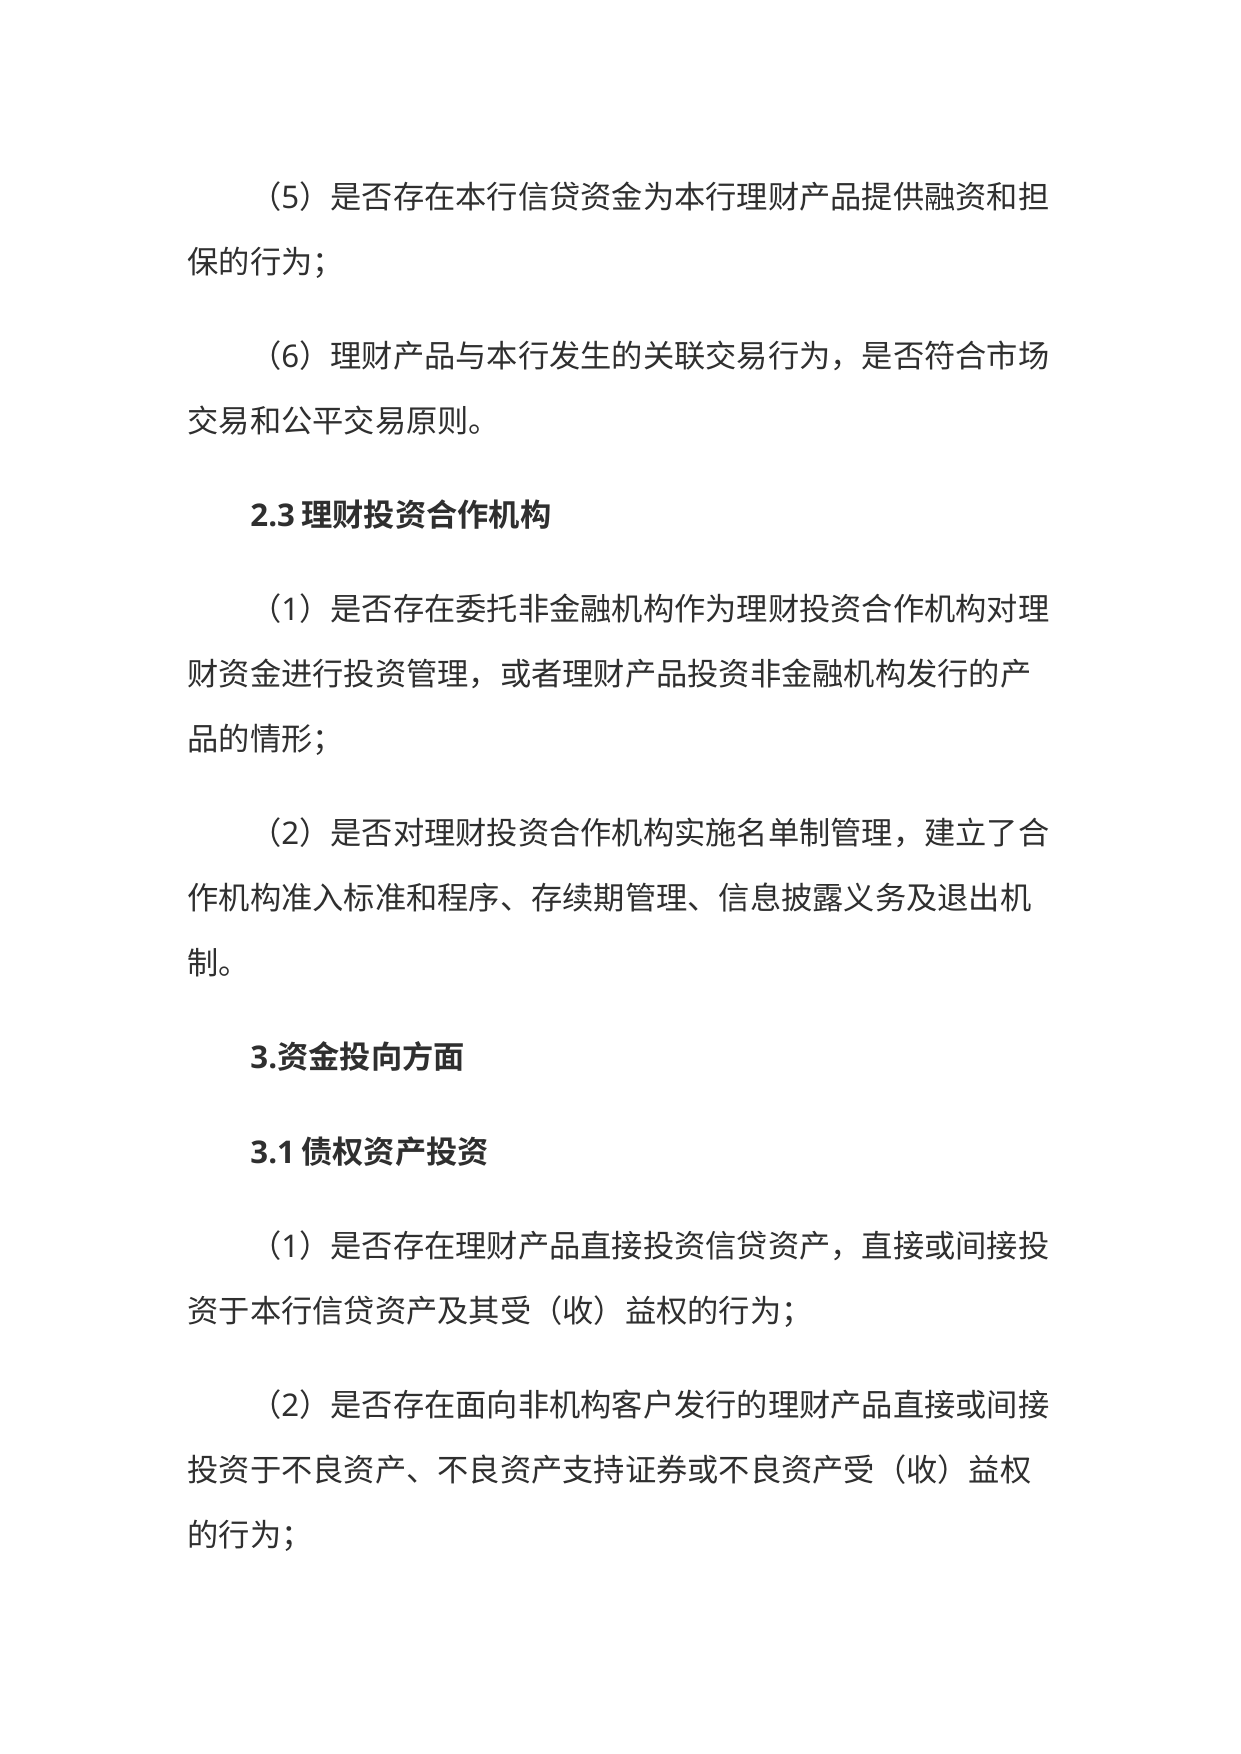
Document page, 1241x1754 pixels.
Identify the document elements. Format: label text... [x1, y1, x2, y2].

text 3.1债权资产投资 [187, 1117, 1053, 1182]
text （2）是否对理财投资合作机构实施名单制管理，建立了合作机构准入标准和程序、存续期管理、信息披露义务及退出机制。 [187, 799, 1053, 994]
text （1）是否存在委托非金融机构作为理财投资合作机构对理财资金进行投资管理，或者理财产品投资非金融机构发行的产品的情形； [187, 574, 1053, 769]
text （5）是否存在本行信贷资金为本行理财产品提供融资和担保的行为； [187, 162, 1053, 292]
text 2.3理财投资合作机构 [187, 480, 1053, 545]
text 3.资金投向方面 [187, 1023, 1053, 1088]
text （2）是否存在面向非机构客户发行的理财产品直接或间接投资于不良资产、不良资产支持证券或不良资产受（收）益权的行为； [187, 1370, 1053, 1565]
text （6）理财产品与本行发生的关联交易行为，是否符合市场交易和公平交易原则。 [187, 321, 1053, 451]
text （1）是否存在理财产品直接投资信贷资产，直接或间接投资于本行信贷资产及其受（收）益权的行为； [187, 1211, 1053, 1341]
